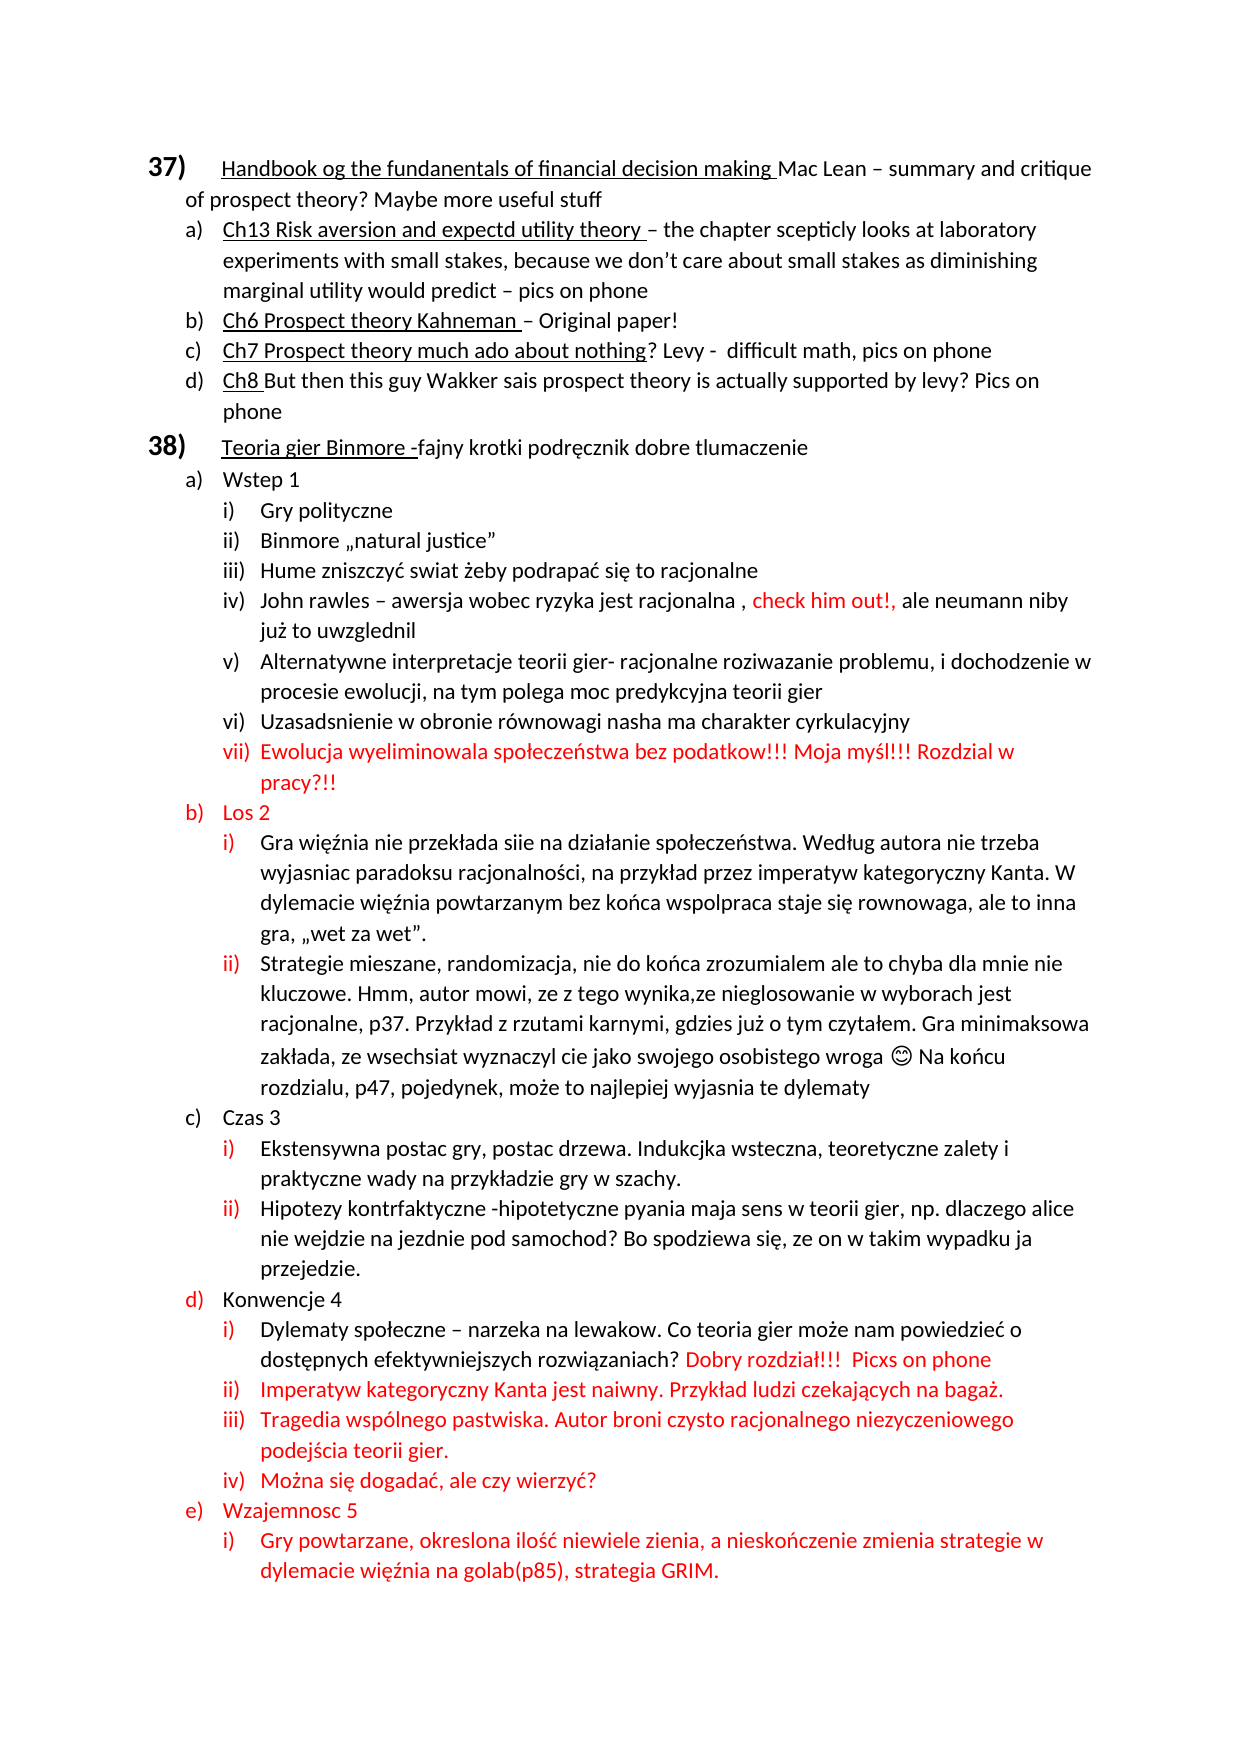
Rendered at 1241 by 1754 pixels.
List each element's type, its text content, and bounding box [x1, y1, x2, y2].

list Gry polityczne [223, 496, 1093, 524]
list Czas 3 [185, 1103, 1093, 1131]
list Gra więźnia nie przekłada siie na działanie społeczeństwa. Według autora nie trzeba wyjasniac paradoksu racjonalności, na przykład przez imperatyw kategoryczny Kanta. W dylemacie więźnia powtarzanym bez końca wspolpraca staje się rownowaga, ale to inna gra, „wet za wet”. [223, 828, 1093, 947]
list Imperatyw kategoryczny Kanta jest naiwny. Przykład ludzi czekających na bagaż. [223, 1375, 1093, 1403]
list Konwencje 4 [185, 1285, 1093, 1313]
list Gry powtarzane, okreslona ilość niewiele zienia, a nieskończenie zmienia strategie w dylemacie więźnia na golab(p85), strategia GRIM. [223, 1526, 1093, 1584]
list Ewolucja wyeliminowala społeczeństwa bez podatkow!!! Moja myśl!!! Rozdzial w pracy?!! [223, 737, 1093, 796]
list Można się dogadać, ale czy wierzyć? [223, 1466, 1093, 1494]
list Ch6 Prospect theory Kahneman – Original paper! [185, 306, 1093, 334]
list Ch13 Risk aversion and expectd utility theory – the chapter scepticly looks at laboratory experiments with small stakes, because we don’t care about small stakes as diminishing marginal utility would predict – pics on phone [185, 216, 1093, 304]
list John rawles – awersja wobec ryzyka jest racjonalna , check him out!, ale neumann niby już to uwzglednil [223, 586, 1093, 644]
list Ch8 But then this guy Wakker sais prospect theory is actually supported by levy? Pics on phone [185, 367, 1093, 425]
list Hipotezy kontrfaktyczne -hipotetyczne pyania maja sens w teorii gier, np. dlaczego alice nie wejdzie na jezdnie pod samochod? Bo spodziewa się, ze on w takim wypadku ja przejedzie. [223, 1194, 1093, 1282]
list Los 2 [185, 798, 1093, 826]
list Tragedia wspólnego pastwiska. Autor broni czysto racjonalnego niezyczeniowego podejścia teorii gier. [223, 1406, 1093, 1464]
list Handbook og the fundanentals of financial decision making Mac Lean – summary and critique of prospect theory? Maybe more useful stuff [148, 148, 1093, 213]
list Dylematy społeczne – narzeka na lewakow. Co teoria gier może nam powiedzieć o dostępnych efektywniejszych rozwiązaniach? Dobry rozdział!!! Picxs on phone [223, 1315, 1093, 1373]
list Hume zniszczyć swiat żeby podrapać się to racjonalne [223, 556, 1093, 584]
list Strategie mieszane, randomizacja, nie do końca zrozumialem ale to chyba dla mnie nie kluczowe. Hmm, autor mowi, ze z tego wynika,ze nieglosowanie w wyborach jest racjonalne, p37. Przykład z rzutami karnymi, gdzies już o tym czytałem. Gra minimaksowa zakłada, ze wsechsiat wyznaczyl cie jako swojego osobistego wroga Na końcu rozdzialu, p47, pojedynek, może to najlepiej wyjasnia te dylematy [223, 949, 1093, 1101]
list Wstep 1 [185, 466, 1093, 493]
list Alternatywne interpretacje teorii gier- racjonalne roziwazanie problemu, i dochodzenie w procesie ewolucji, na tym polega moc predykcyjna teorii gier [223, 647, 1093, 705]
list Binmore „natural justice” [223, 526, 1093, 554]
list Ekstensywna postac gry, postac drzewa. Indukcjka wsteczna, teoretyczne zalety i praktyczne wady na przykładzie gry w szachy. [223, 1134, 1093, 1192]
list Wzajemnosc 5 [185, 1496, 1093, 1524]
list Teoria gier Binmore -fajny krotki podręcznik dobre tlumaczenie [148, 427, 1093, 463]
list Uzasadsnienie w obronie równowagi nasha ma charakter cyrkulacyjny [223, 707, 1093, 735]
list Ch7 Prospect theory much ado about nothing? Levy - difficult math, pics on phone [185, 336, 1093, 364]
